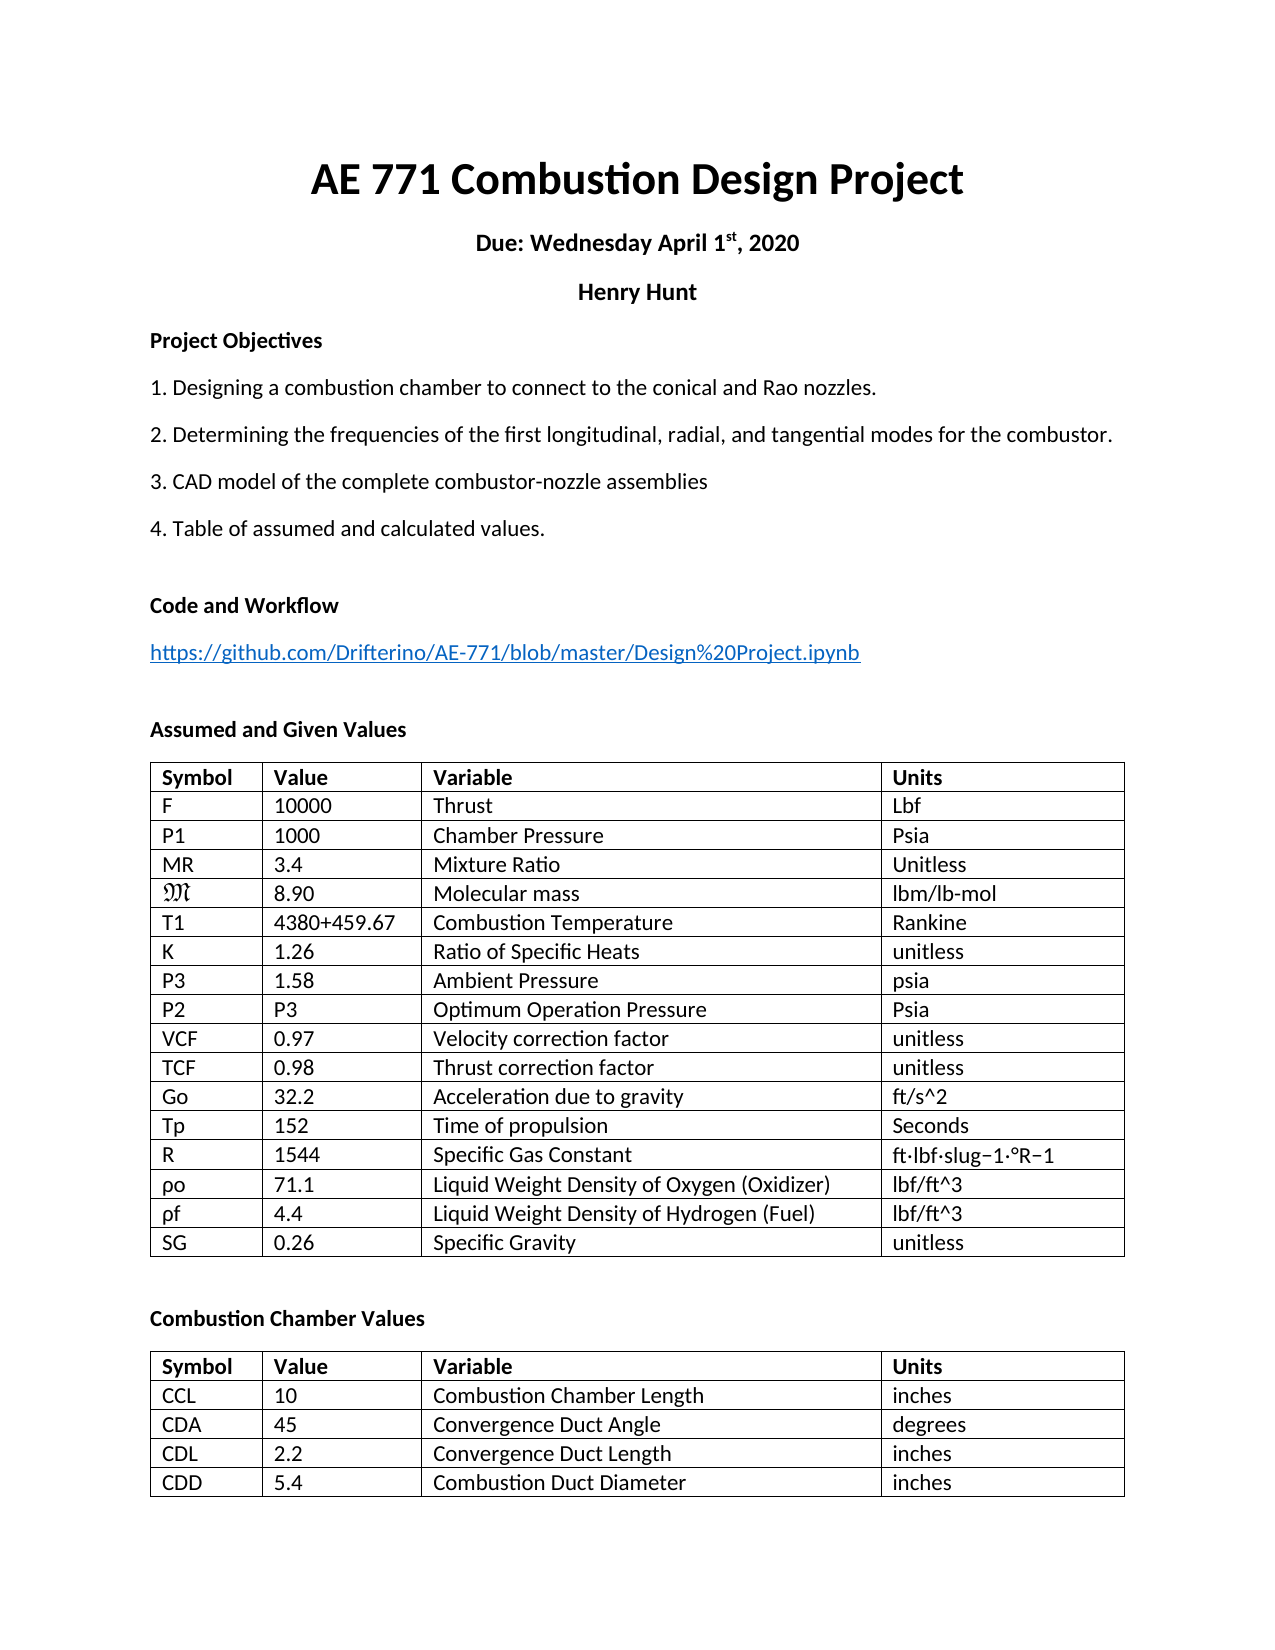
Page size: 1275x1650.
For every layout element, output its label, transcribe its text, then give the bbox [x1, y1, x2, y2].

text Due: Wednesday April 1st, 2020 [150, 227, 1125, 257]
text 4. Table of assumed and calculated values. [150, 514, 1125, 542]
table_cell ft⋅lbf⋅slug−1⋅°R−1 [882, 1140, 1124, 1169]
table_cell T1 [151, 908, 262, 936]
table_cell CDL [151, 1439, 262, 1467]
table_cell 1.26 [263, 937, 421, 965]
table_cell 10000 [263, 792, 421, 820]
table_cell Unitless [882, 850, 1124, 878]
table_cell 0.26 [263, 1228, 421, 1256]
text Code and Workflow [150, 591, 1125, 619]
table_cell ft/s^2 [882, 1082, 1124, 1110]
table_cell ρf [151, 1199, 262, 1227]
text 2. Determining the frequencies of the first longitudinal, radial, and tangential modes for the combustor. [150, 420, 1125, 448]
table_cell 1000 [263, 821, 421, 849]
table_header Symbol [151, 763, 262, 791]
table_cell CDA [151, 1410, 262, 1438]
table_cell Psia [882, 995, 1124, 1023]
table_cell Liquid Weight Density of Oxygen (Oxidizer) [422, 1170, 881, 1198]
table_cell 1.58 [263, 966, 421, 994]
table_cell Specific Gas Constant [422, 1140, 881, 1169]
table_cell Lbf [882, 792, 1124, 820]
table_cell 10 [263, 1381, 421, 1409]
table_header Variable [422, 763, 881, 791]
table_cell 0.97 [263, 1024, 421, 1052]
table_cell 3.4 [263, 850, 421, 878]
table_cell Seconds [882, 1111, 1124, 1139]
table_cell inches [882, 1468, 1124, 1496]
table_header Symbol [151, 1352, 262, 1380]
table_cell 32.2 [263, 1082, 421, 1110]
table_cell ρo [151, 1170, 262, 1198]
table_cell Liquid Weight Density of Hydrogen (Fuel) [422, 1199, 881, 1227]
text https://github.com/Drifterino/AE-771/blob/master/Design%20Project.ipynb [150, 638, 1125, 696]
table_cell Rankine [882, 908, 1124, 936]
table_header Value [263, 1352, 421, 1380]
table_cell VCF [151, 1024, 262, 1052]
table_cell Convergence Duct Angle [422, 1410, 881, 1438]
table_cell CCL [151, 1381, 262, 1409]
table_cell Acceleration due to gravity [422, 1082, 881, 1110]
table_cell 5.4 [263, 1468, 421, 1496]
table_cell Tp [151, 1111, 262, 1139]
table_cell Ambient Pressure [422, 966, 881, 994]
table_cell Mixture Ratio [422, 850, 881, 878]
table_cell 2.2 [263, 1439, 421, 1467]
table_cell K [151, 937, 262, 965]
table_header Units [882, 763, 1124, 791]
table_cell Combustion Temperature [422, 908, 881, 936]
table_cell F [151, 792, 262, 820]
table_cell 4380+459.67 [263, 908, 421, 936]
table_cell lbf/ft^3 [882, 1199, 1124, 1227]
table_cell lbf/ft^3 [882, 1170, 1124, 1198]
table_cell Chamber Pressure [422, 821, 881, 849]
table_cell P3 [151, 966, 262, 994]
table_cell 8.90 [263, 879, 421, 907]
table_cell Combustion Duct Diameter [422, 1468, 881, 1496]
text 3. CAD model of the complete combustor-nozzle assemblies [150, 467, 1125, 495]
table_cell 45 [263, 1410, 421, 1438]
table_cell unitless [882, 1053, 1124, 1081]
table_cell R [151, 1140, 262, 1169]
table_cell P3 [263, 995, 421, 1023]
table_header Units [882, 1352, 1124, 1380]
table_cell unitless [882, 1024, 1124, 1052]
table_cell P2 [151, 995, 262, 1023]
table_cell Combustion Chamber Length [422, 1381, 881, 1409]
table_cell Thrust correction factor [422, 1053, 881, 1081]
table_cell Optimum Operation Pressure [422, 995, 881, 1023]
table_cell 71.1 [263, 1170, 421, 1198]
table_cell P1 [151, 821, 262, 849]
table_cell TCF [151, 1053, 262, 1081]
table_cell 0.98 [263, 1053, 421, 1081]
table_cell Go [151, 1082, 262, 1110]
table_cell Molecular mass [422, 879, 881, 907]
table_cell psia [882, 966, 1124, 994]
table_cell Thrust [422, 792, 881, 820]
table_cell degrees [882, 1410, 1124, 1438]
text AE 771 Combustion Design Project [150, 150, 1125, 206]
text Assumed and Given Values [150, 715, 1125, 743]
table_header Value [263, 763, 421, 791]
text Henry Hunt [150, 277, 1125, 307]
table_cell inches [882, 1439, 1124, 1467]
table_cell Psia [882, 821, 1124, 849]
text 1. Designing a combustion chamber to connect to the conical and Rao nozzles. [150, 373, 1125, 401]
table_header Variable [422, 1352, 881, 1380]
table_cell 𝔐 [151, 879, 262, 907]
table_cell 4.4 [263, 1199, 421, 1227]
table_cell 1544 [263, 1140, 421, 1169]
table_cell inches [882, 1381, 1124, 1409]
table_cell Time of propulsion [422, 1111, 881, 1139]
table_cell unitless [882, 937, 1124, 965]
table_cell Specific Gravity [422, 1228, 881, 1256]
table_cell 152 [263, 1111, 421, 1139]
text Project Objectives [150, 326, 1125, 354]
table_cell unitless [882, 1228, 1124, 1256]
table_cell CDD [151, 1468, 262, 1496]
table_cell MR [151, 850, 262, 878]
table_cell Ratio of Specific Heats [422, 937, 881, 965]
table_cell SG [151, 1228, 262, 1256]
table_cell lbm/lb-mol [882, 879, 1124, 907]
table_cell Convergence Duct Length [422, 1439, 881, 1467]
table_cell Velocity correction factor [422, 1024, 881, 1052]
text Combustion Chamber Values [150, 1304, 1125, 1332]
